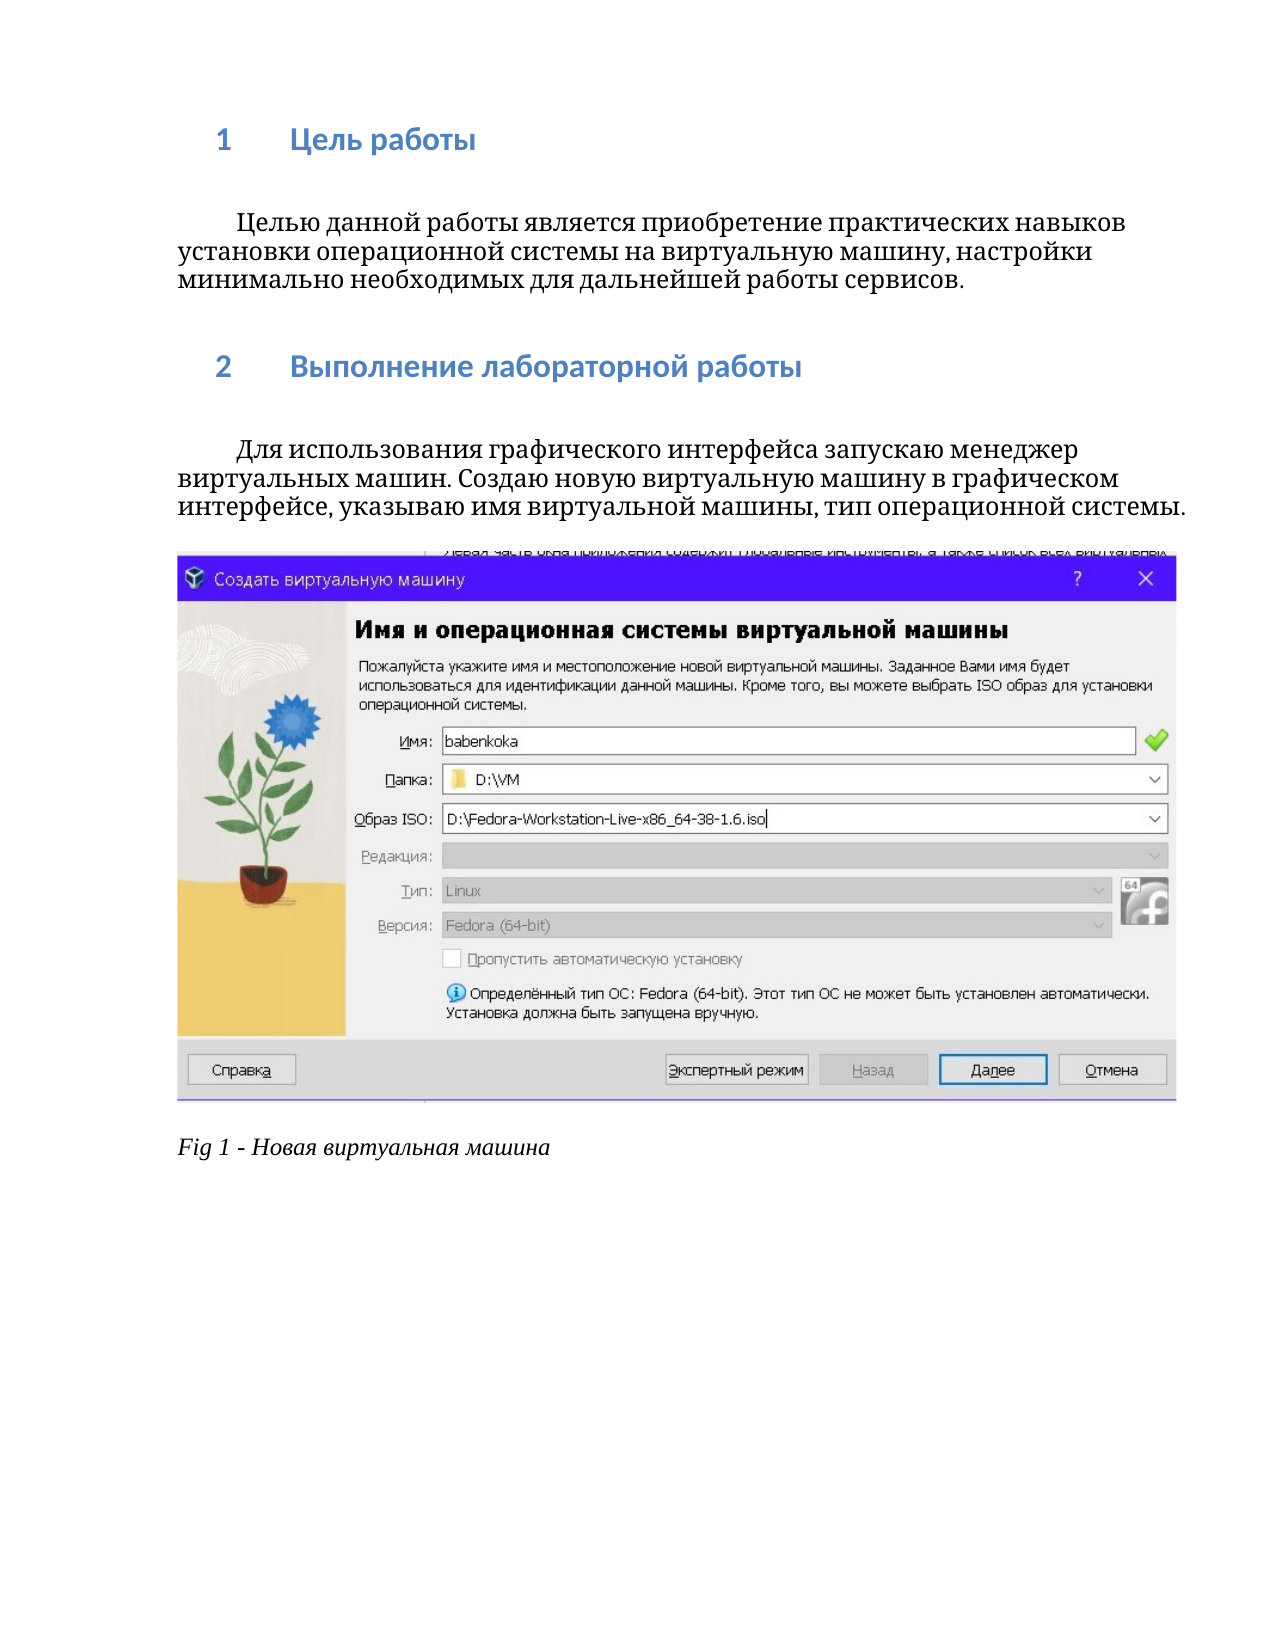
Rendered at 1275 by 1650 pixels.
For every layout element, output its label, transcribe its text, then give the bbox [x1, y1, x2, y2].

subtitle Выполнение лабораторной работы [215, 345, 1186, 386]
text Fig 1 - Новая виртуальная машина [177, 1132, 1186, 1160]
subtitle Цель работы [215, 118, 1186, 159]
subtitle Для использования графического интерфейса запускаю менеджер виртуальных машин. Создаю новую виртуальную машину в графическом интерфейсе, указываю имя виртуальной машины, тип операционной системы. [177, 436, 1186, 522]
subtitle Целью данной работы является приобретение практических навыков установки операционной системы на виртуальную машину, настройки минимально необходимых для дальнейшей работы сервисов. [177, 209, 1186, 295]
picture [177, 551, 1177, 1103]
